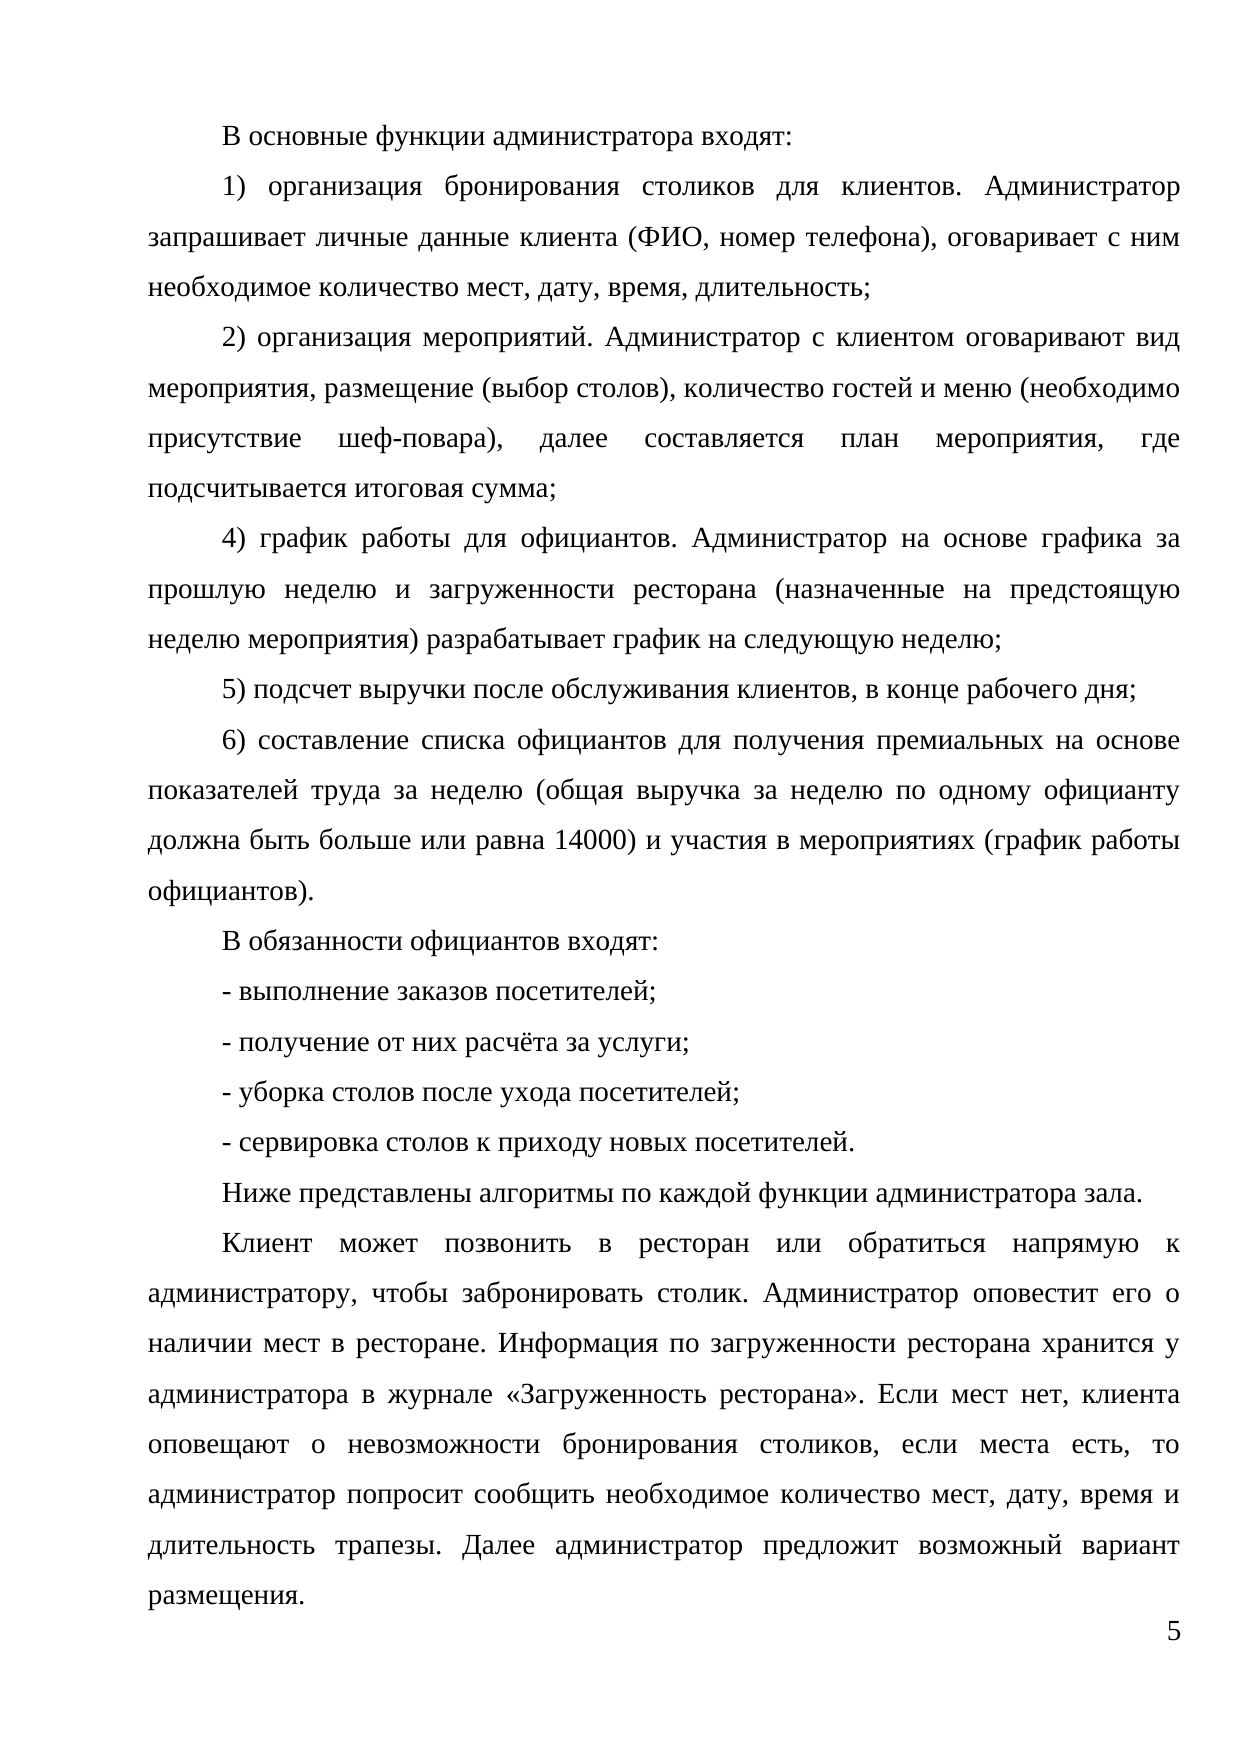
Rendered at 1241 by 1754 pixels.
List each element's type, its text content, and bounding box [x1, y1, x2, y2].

text 1) организация бронирования столиков для клиентов. Администратор запрашивает личные данные клиента (ФИО, номер телефона), оговаривает с ним необходимое количество мест, дату, время, длительность; [148, 168, 1181, 303]
list - уборка столов после ухода посетителей; [222, 1074, 1181, 1108]
list - выполнение заказов посетителей; [222, 973, 1181, 1007]
text В обязанности официантов входят: [148, 923, 1181, 957]
list Ниже представлены алгоритмы по каждой функции администратора зала. [148, 1175, 1181, 1208]
text 6) составление списка официантов для получения премиальных на основе показателей труда за неделю (общая выручка за неделю по одному официанту должна быть больше или равна 14000) и участия в мероприятиях (график работы официантов). [148, 722, 1181, 906]
list Клиент может позвонить в ресторан или обратиться напрямую к администратору, чтобы забронировать столик. Администратор оповестит его о наличии мест в ресторане. Информация по загруженности ресторана хранится у администратора в журнале «Загруженность ресторана». Если мест нет, клиента оповещают о невозможности бронирования столиков, если места есть, то администратор попросит сообщить необходимое количество мест, дату, время и длительность трапезы. Далее администратор предложит возможный вариант размещения. [148, 1225, 1181, 1611]
list - сервировка столов к приходу новых посетителей. [222, 1124, 1181, 1158]
text В основные функции администратора входят: [148, 118, 1181, 152]
text 2) организация мероприятий. Администратор с клиентом оговаривают вид мероприятия, размещение (выбор столов), количество гостей и меню (необходимо присутствие шеф-повара), далее составляется план мероприятия, где подсчитывается итоговая сумма; [148, 319, 1181, 504]
list - получение от них расчёта за услуги; [222, 1024, 1181, 1057]
text 5) подсчет выручки после обслуживания клиентов, в конце рабочего дня; [148, 672, 1181, 705]
text 4) график работы для официантов. Администратор на основе графика за прошлую неделю и загруженности ресторана (назначенные на предстоящую неделю мероприятия) разрабатывает график на следующую неделю; [148, 521, 1181, 655]
